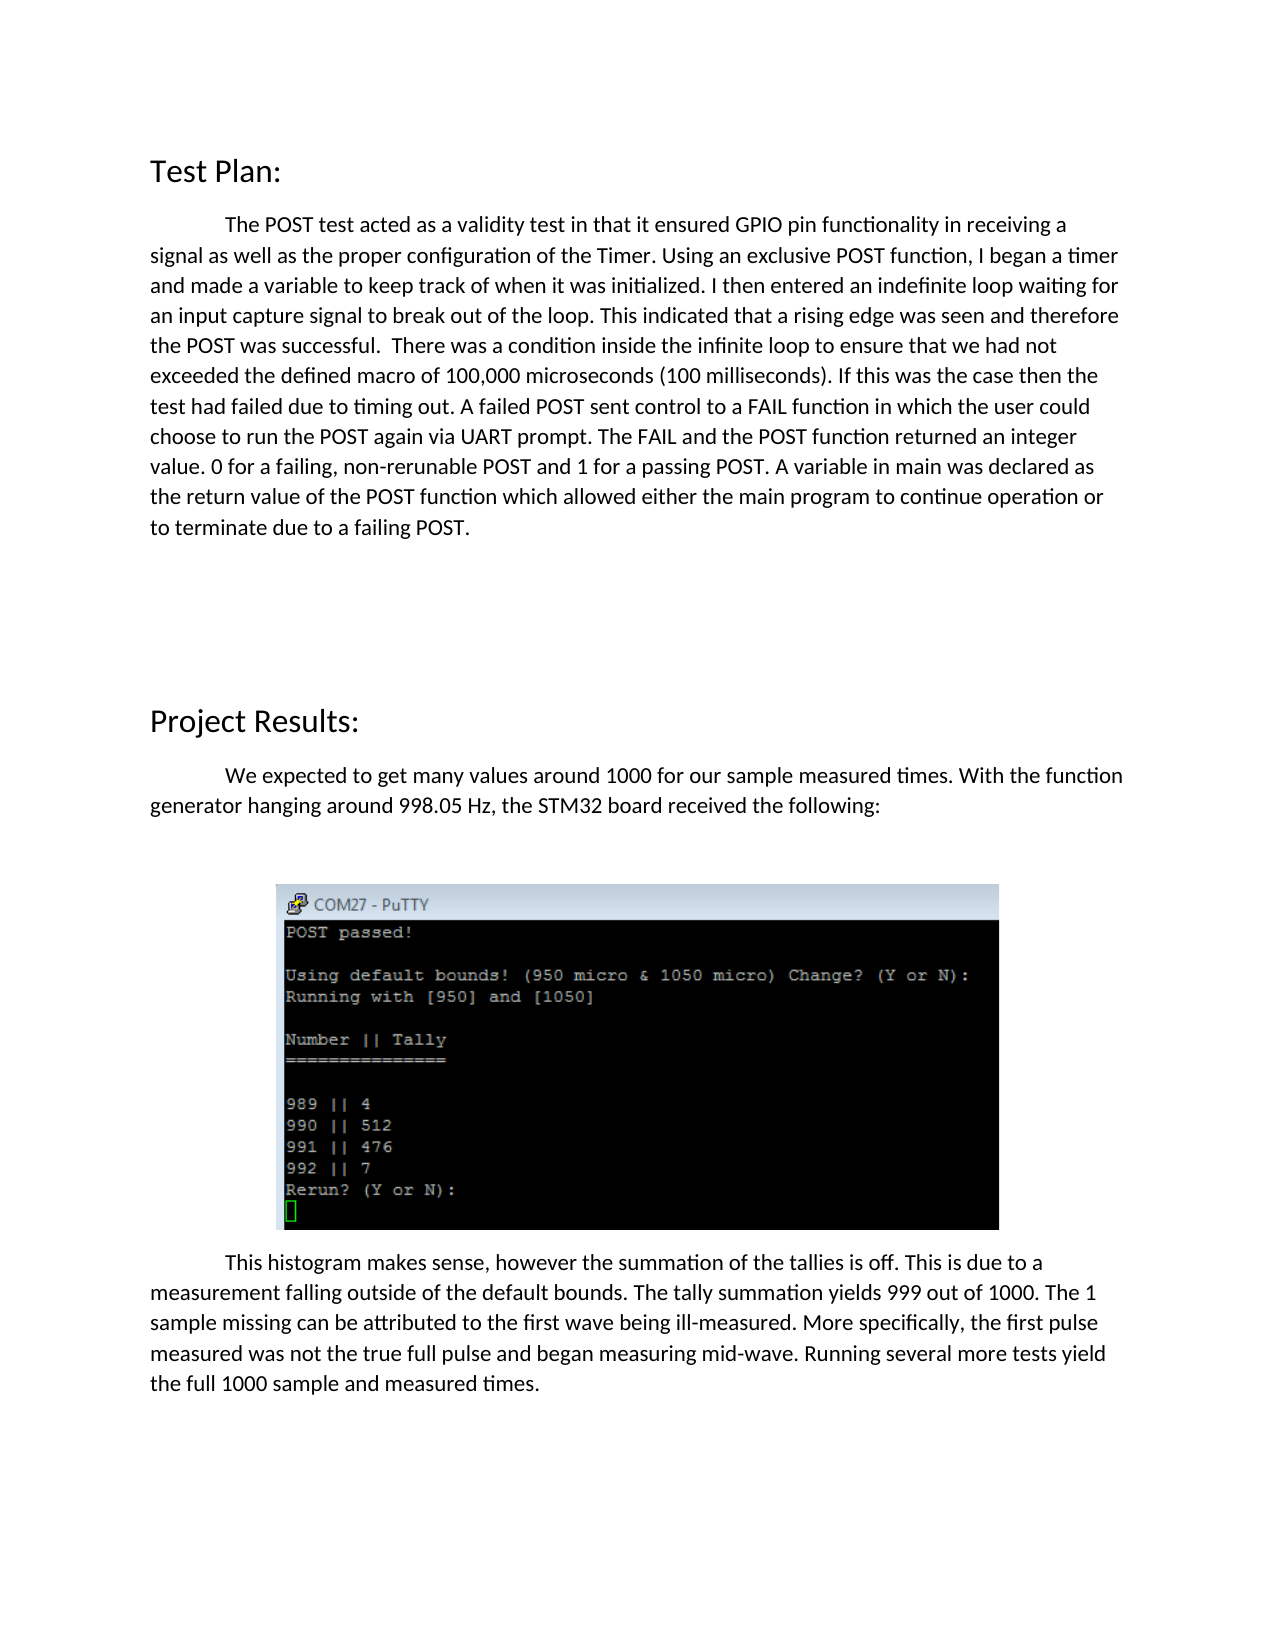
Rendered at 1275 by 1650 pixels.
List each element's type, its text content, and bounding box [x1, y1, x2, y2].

text Project Results: [150, 700, 1125, 741]
text The POST test acted as a validity test in that it ensured GPIO pin functionality in receiving a signal as well as the proper configuration of the Timer. Using an exclusive POST function, I began a timer and made a variable to keep track of when it was initialized. I then entered an indefinite loop waiting for an input capture signal to break out of the loop. This indicated that a rising edge was seen and therefore the POST was successful. There was a condition inside the infinite loop to ensure that we had not exceeded the defined macro of 100,000 microseconds (100 milliseconds). If this was the case then the test had failed due to timing out. A failed POST sent control to a FAIL function in which the user could choose to run the POST again via UART prompt. The FAIL and the POST function returned an integer value. 0 for a failing, non-rerunable POST and 1 for a passing POST. A variable in main was declared as the return value of the POST function which allowed either the main program to continue operation or to terminate due to a failing POST. [150, 211, 1125, 541]
text This histogram makes sense, however the summation of the tallies is off. This is due to a measurement falling outside of the default bounds. The tally summation yields 999 out of 1000. The 1 sample missing can be attributed to the first wave being ill-measured. More specifically, the first pulse measured was not the true full pulse and began measuring mid-wave. Running several more tests yield the full 1000 sample and measured times. [150, 1248, 1125, 1397]
text Test Plan: [150, 150, 1125, 191]
text We expected to get many values around 1000 for our sample measured times. With the function generator hanging around 998.05 Hz, the STM32 board received the following: [150, 761, 1125, 819]
picture [275, 884, 1000, 1230]
